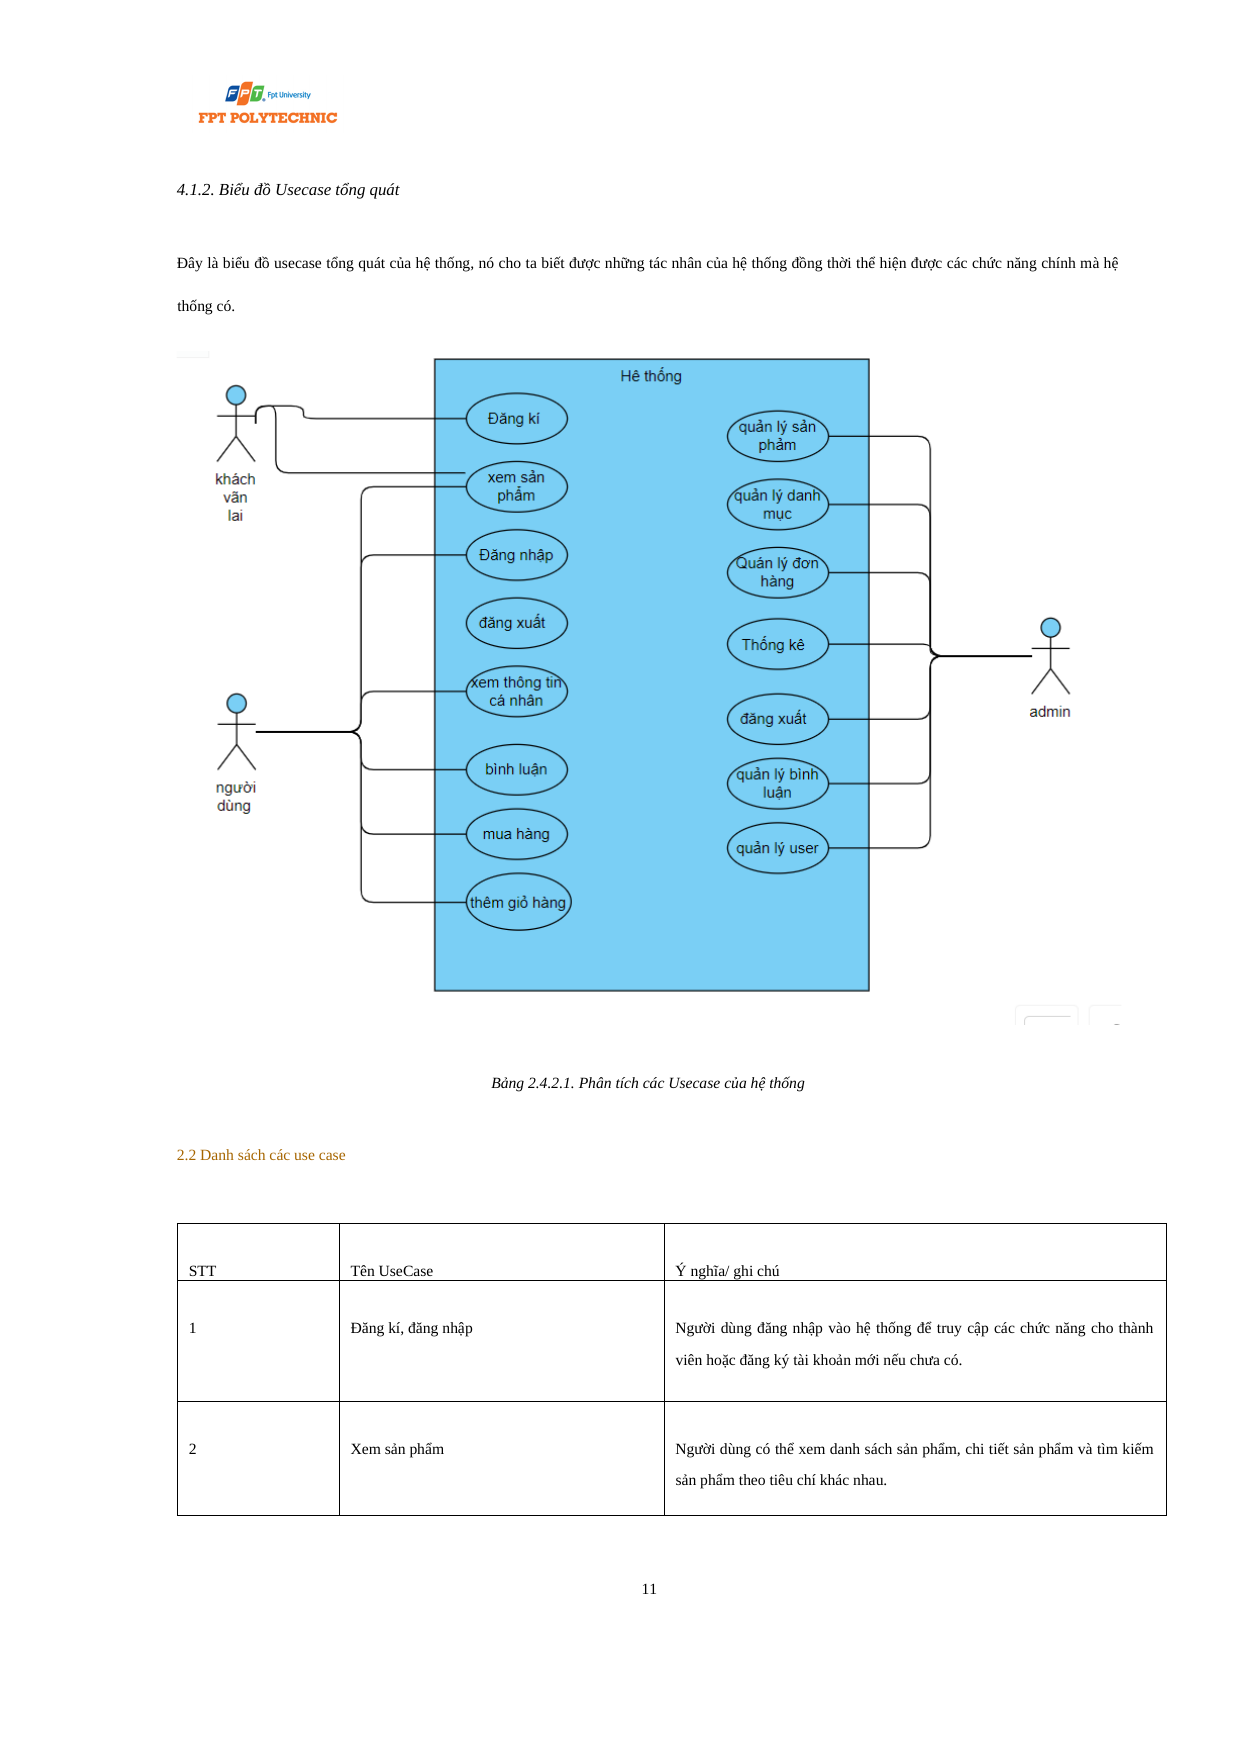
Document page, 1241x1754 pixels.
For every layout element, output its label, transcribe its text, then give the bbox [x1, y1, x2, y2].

subtitle 4.1.2. Biểu đồ Usecase tổng quát [177, 166, 1122, 199]
picture [176, 351, 1122, 1025]
text Đây là biểu đồ usecase tổng quát của hệ thống, nó cho ta biết được những tác nhân của hệ thống đồng thời thể hiện được các chức năng chính mà hệ thống có. [177, 241, 1122, 315]
table_cell Người dùng đăng nhập vào hệ thống để truy cập các chức năng cho thành viên hoặc đăng ký tài khoản mới nếu chưa có. [665, 1281, 1166, 1401]
table_header Tên UseCase [340, 1224, 664, 1280]
table_header Ý nghĩa/ ghi chú [665, 1224, 1166, 1280]
text 2.2 Danh sách các use case [177, 1133, 1122, 1164]
table_cell 1 [178, 1281, 339, 1401]
table_cell 2 [178, 1402, 339, 1514]
picture [177, 75, 360, 133]
table_cell Người dùng có thể xem danh sách sản phẩm, chi tiết sản phẩm và tìm kiếm sản phẩm theo tiêu chí khác nhau. [665, 1402, 1166, 1514]
table_header STT [178, 1224, 339, 1280]
table_cell Đăng kí, đăng nhập [340, 1281, 664, 1401]
subtitle Bảng 2.4.2.1. Phân tích các Usecase của hệ thống [177, 1061, 1122, 1092]
table_cell Xem sản phẩm [340, 1402, 664, 1514]
